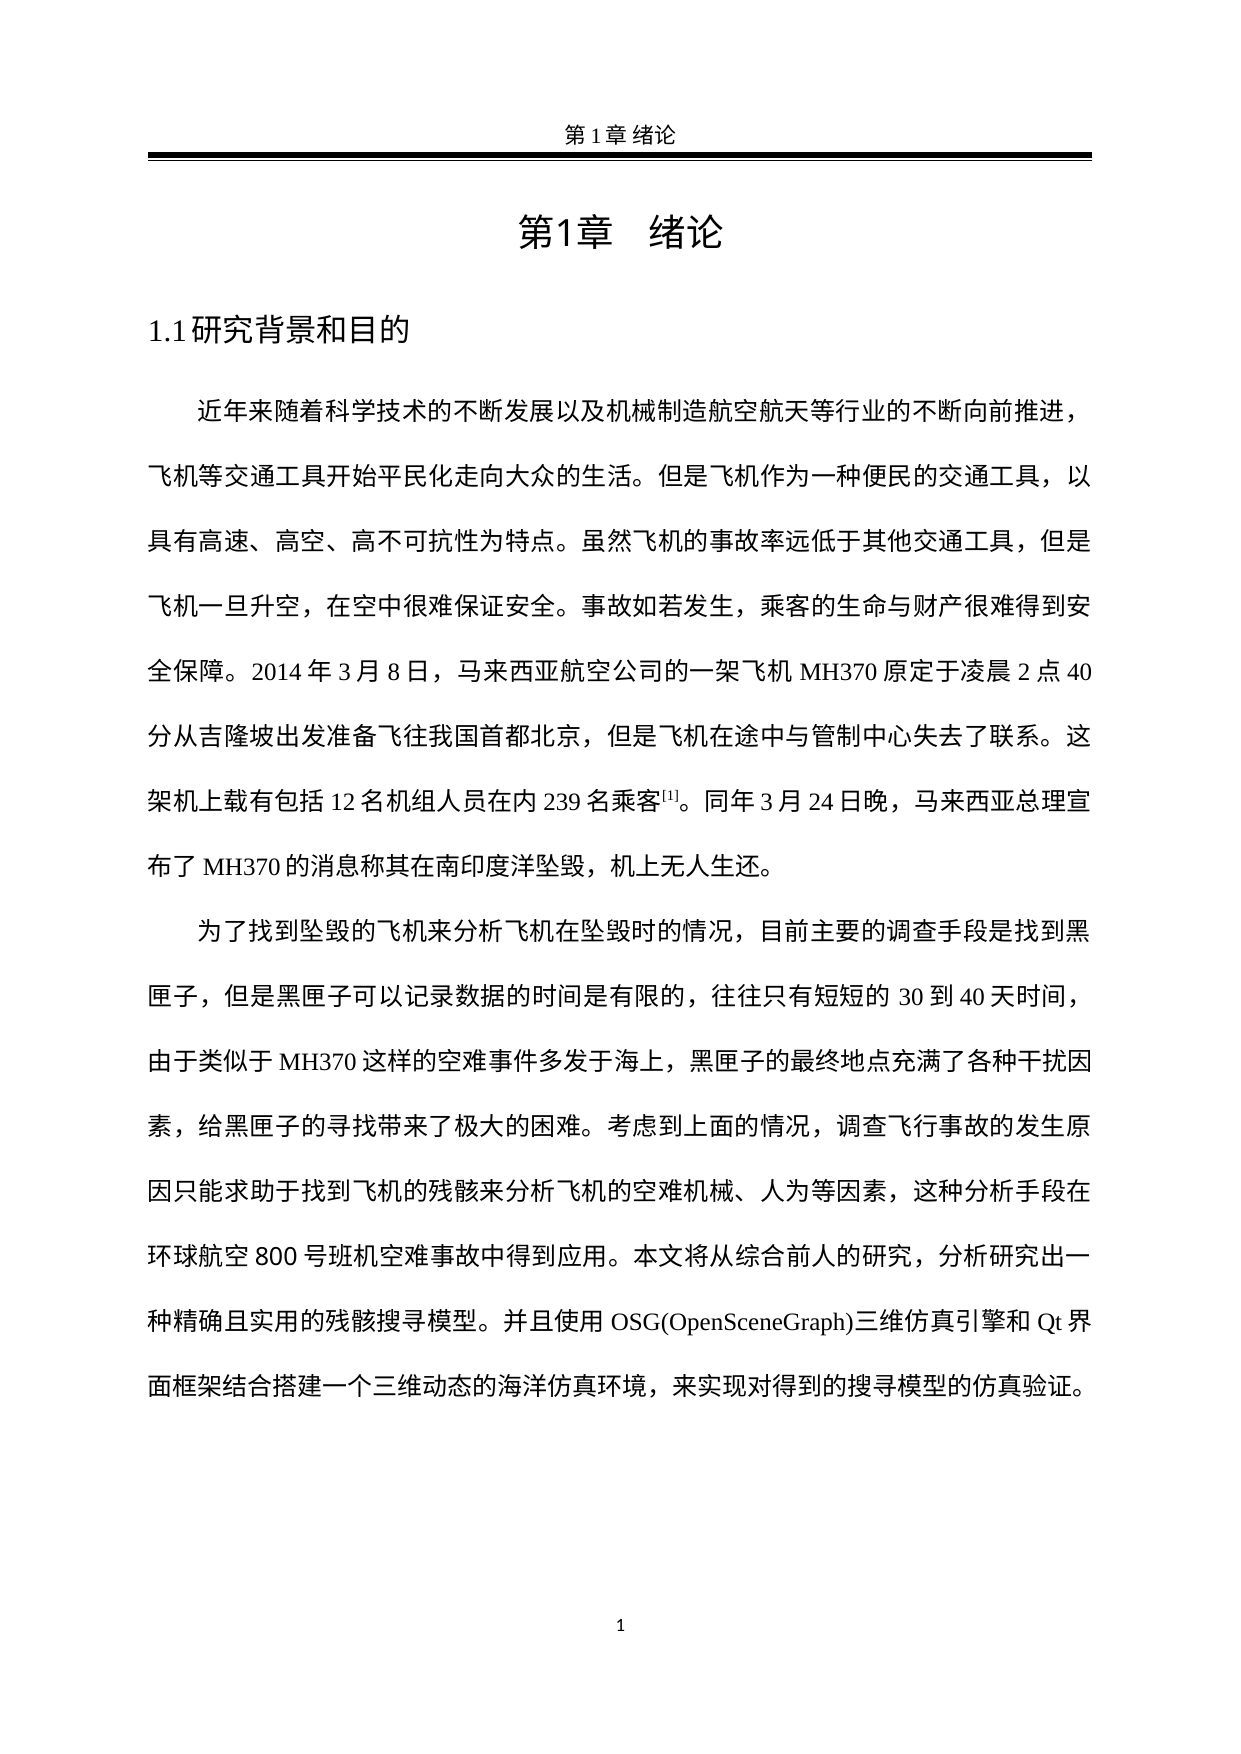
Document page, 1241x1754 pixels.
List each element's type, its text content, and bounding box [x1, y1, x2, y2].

subtitle 研究背景和目的 [148, 295, 1092, 360]
title 绪论 [148, 198, 1092, 263]
text 近年来随着科学技术的不断发展以及机械制造航空航天等行业的不断向前推进，飞机等交通工具开始平民化走向大众的生活。但是飞机作为一种便民的交通工具，以具有高速、高空、高不可抗性为特点。虽然飞机的事故率远低于其他交通工具，但是飞机一旦升空，在空中很难保证安全。事故如若发生，乘客的生命与财产很难得到安全保障。2014年3月8日，马来西亚航空公司的一架飞机MH370原定于凌晨2点40分从吉隆坡出发准备飞往我国首都北京，但是飞机在途中与管制中心失去了联系。这架机上载有包括12名机组人员在内239名乘客[]。同年3月24日晚，马来西亚总理宣布了MH370的消息称其在南印度洋坠毁，机上无人生还。 [148, 377, 1092, 897]
text 为了找到坠毁的飞机来分析飞机在坠毁时的情况，目前主要的调查手段是找到黑匣子，但是黑匣子可以记录数据的时间是有限的，往往只有短短的30到40天时间，由于类似于MH370这样的空难事件多发于海上，黑匣子的最终地点充满了各种干扰因素，给黑匣子的寻找带来了极大的困难。考虑到上面的情况，调查飞行事故的发生原因只能求助于找到飞机的残骸来分析飞机的空难机械、人为等因素，这种分析手段在环球航空800号班机空难事故中得到应用。本文将从综合前人的研究，分析研究出一种精确且实用的残骸搜寻模型。并且使用OSG(OpenSceneGraph)三维仿真引擎和Qt界面框架结合搭建一个三维动态的海洋仿真环境，来实现对得到的搜寻模型的仿真验证。 [148, 897, 1092, 1417]
